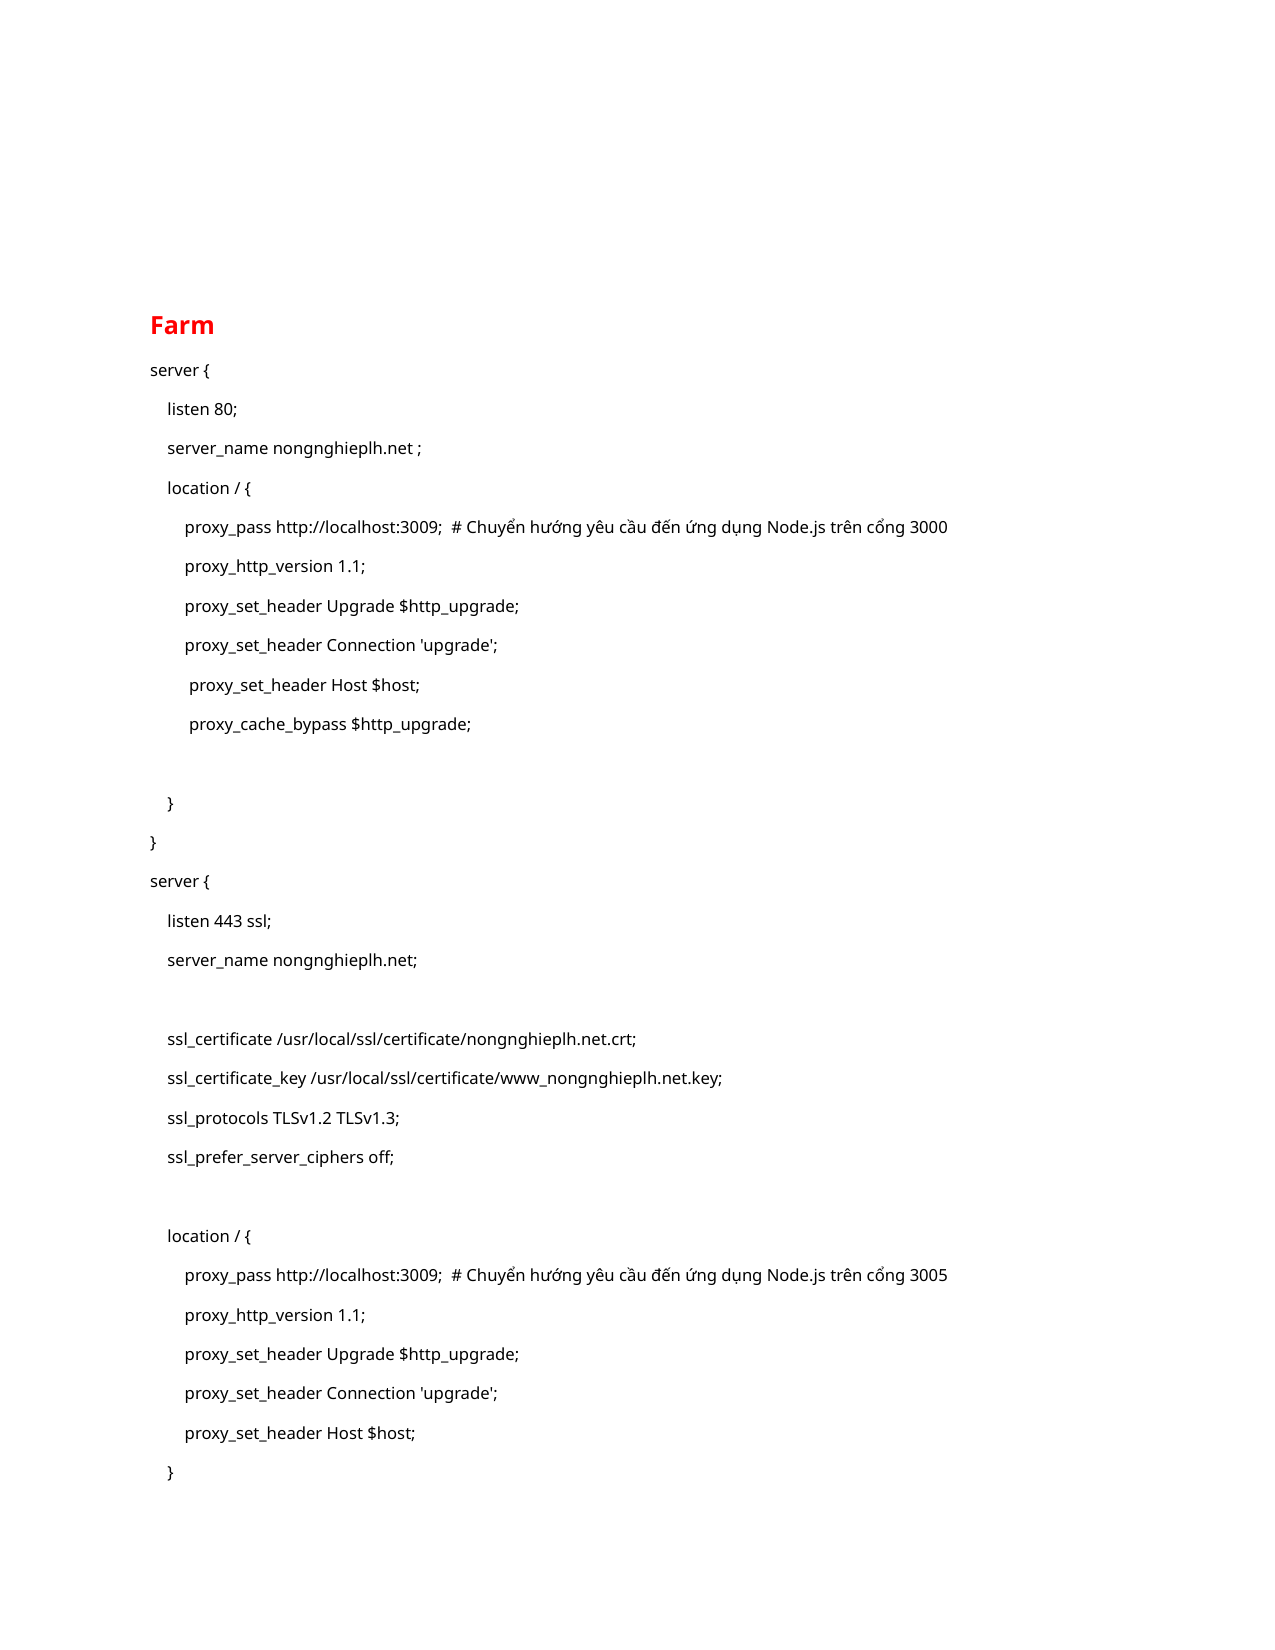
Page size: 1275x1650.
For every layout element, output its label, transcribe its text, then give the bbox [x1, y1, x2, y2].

text } [150, 831, 1125, 853]
text proxy_set_header Host $host; [150, 673, 1125, 696]
text proxy_set_header Upgrade $http_upgrade; [150, 1343, 1125, 1365]
text proxy_set_header Connection 'upgrade'; [150, 634, 1125, 657]
text location / { [150, 476, 1125, 499]
text proxy_http_version 1.1; [150, 555, 1125, 578]
text ssl_protocols TLSv1.2 TLSv1.3; [150, 1106, 1125, 1129]
text ssl_certificate_key /usr/local/ssl/certificate/www_nongnghieplh.net.key; [150, 1067, 1125, 1090]
text location / { [150, 1224, 1125, 1247]
text listen 80; [150, 398, 1125, 420]
text server_name nongnghieplh.net ; [150, 437, 1125, 460]
text proxy_pass http://localhost:3009; # Chuyển hướng yêu cầu đến ứng dụng Node.js trên cổng 3000 [150, 516, 1125, 538]
text listen 443 ssl; [150, 909, 1125, 932]
text } [150, 1461, 1125, 1483]
text server_name nongnghieplh.net; [150, 949, 1125, 972]
text } [150, 791, 1125, 814]
text proxy_cache_bypass $http_upgrade; [150, 713, 1125, 735]
text Farm [150, 307, 1125, 342]
text proxy_pass http://localhost:3009; # Chuyển hướng yêu cầu đến ứng dụng Node.js trên cổng 3005 [150, 1264, 1125, 1287]
text ssl_prefer_server_ciphers off; [150, 1146, 1125, 1168]
text proxy_set_header Connection 'upgrade'; [150, 1382, 1125, 1405]
text server { [150, 358, 1125, 381]
text ssl_certificate /usr/local/ssl/certificate/nongnghieplh.net.crt; [150, 1028, 1125, 1050]
text proxy_set_header Host $host; [150, 1421, 1125, 1444]
text proxy_set_header Upgrade $http_upgrade; [150, 594, 1125, 617]
text server { [150, 870, 1125, 893]
text proxy_http_version 1.1; [150, 1303, 1125, 1326]
